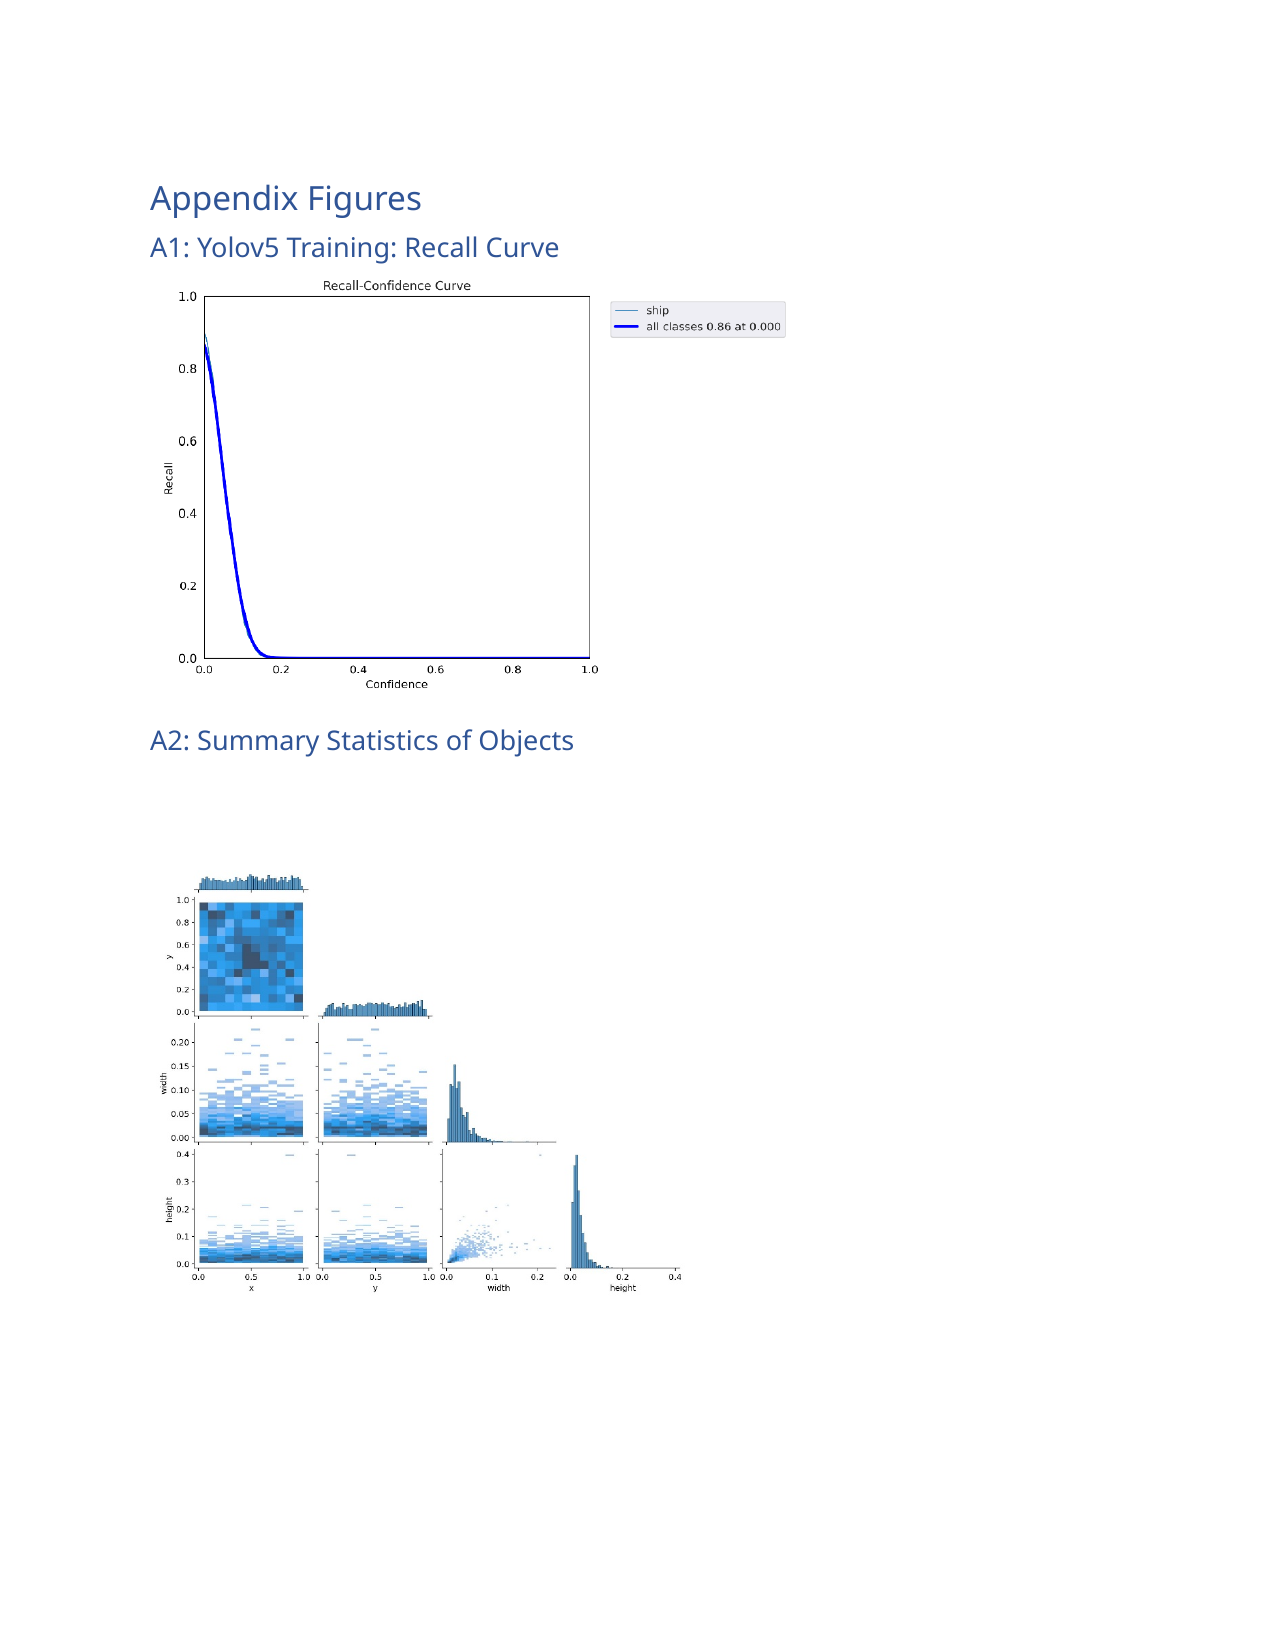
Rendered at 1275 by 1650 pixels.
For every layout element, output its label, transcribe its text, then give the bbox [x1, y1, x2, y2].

subtitle A1: Yolov5 Training: Recall Curve [150, 228, 1125, 265]
picture [150, 761, 691, 1302]
picture [150, 267, 803, 703]
subtitle A2: Summary Statistics of Objects [150, 722, 1125, 758]
subtitle Appendix Figures [150, 175, 1125, 220]
